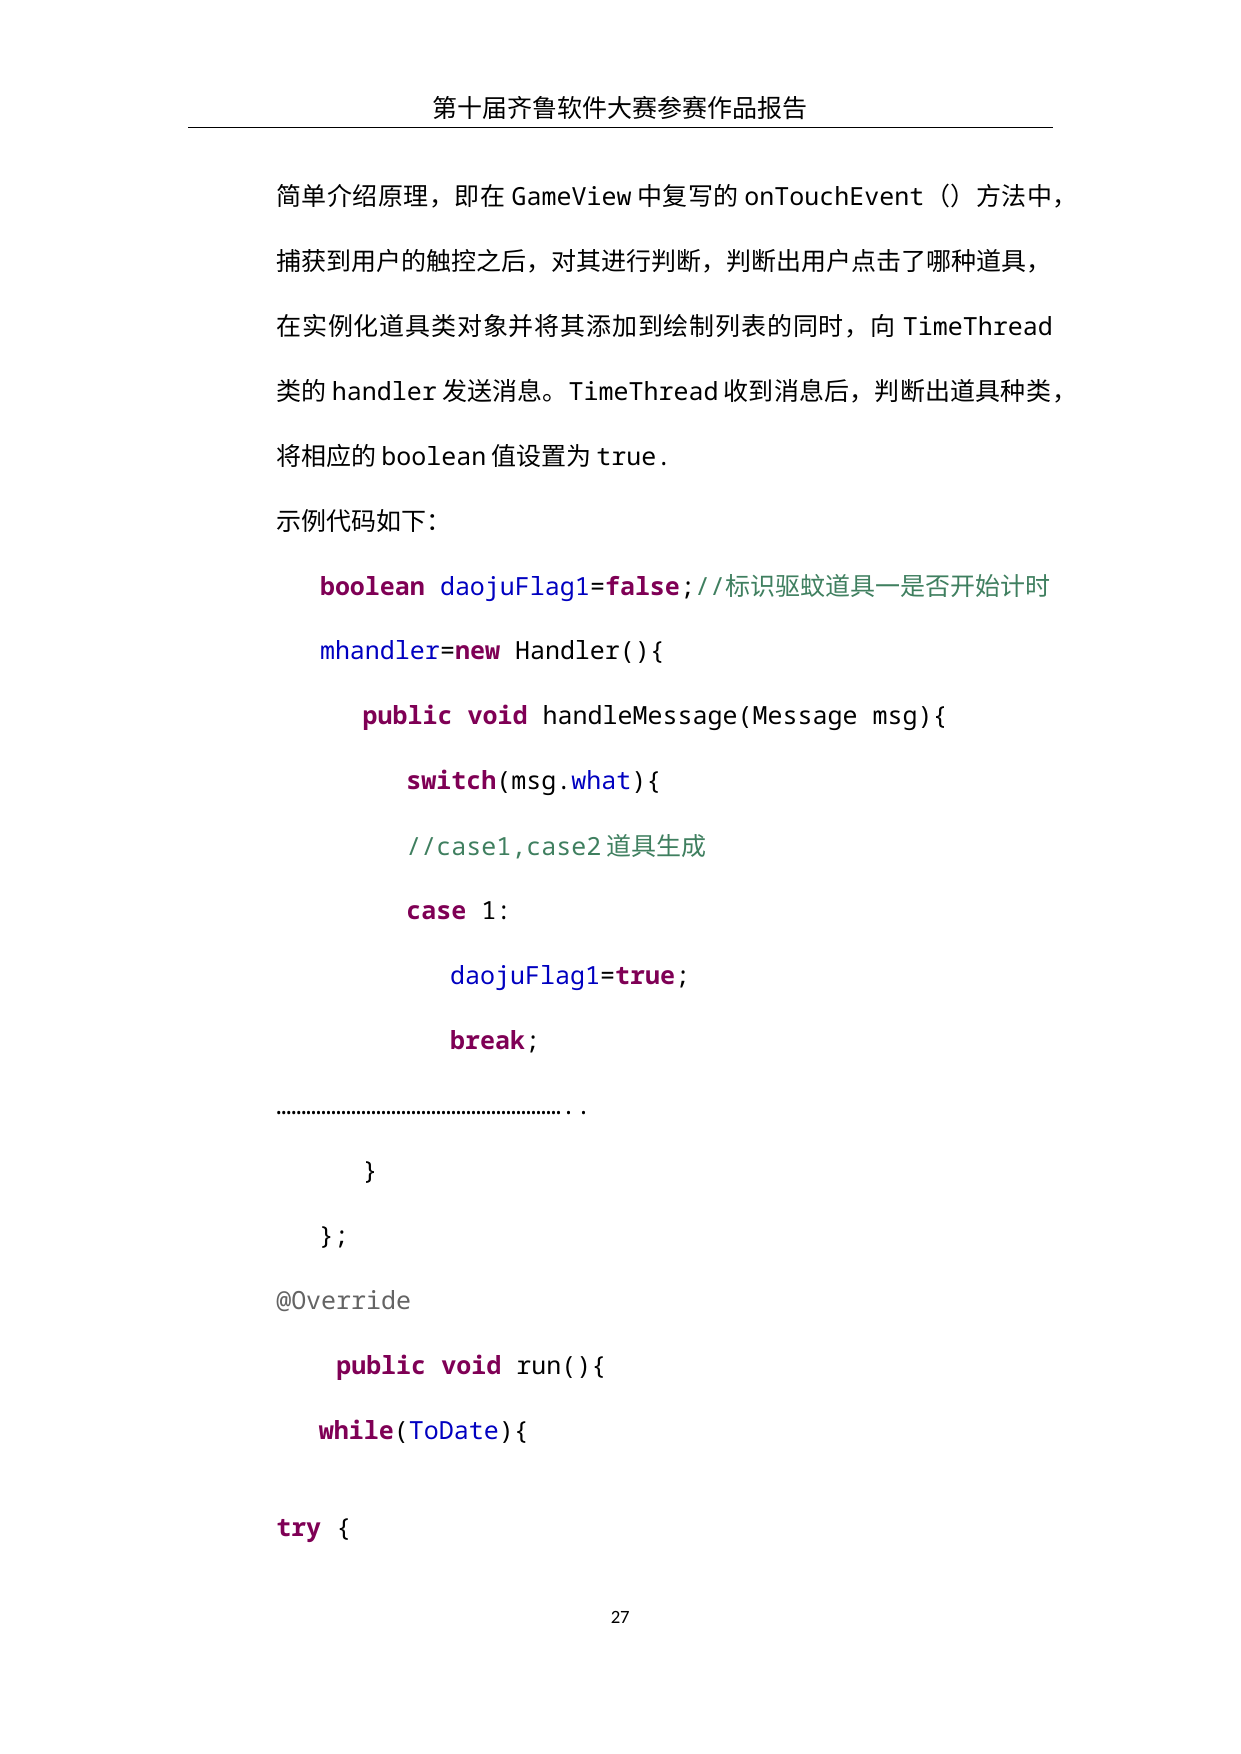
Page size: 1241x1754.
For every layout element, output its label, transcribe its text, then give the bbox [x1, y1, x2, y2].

text break; [276, 1007, 1053, 1072]
text ………………………………………………….. [276, 1072, 1053, 1137]
list 简单介绍原理，即在GameView中复写的onTouchEvent（）方法中，捕获到用户的触控之后，对其进行判断，判断出用户点击了哪种道具，在实例化道具类对象并将其添加到绘制列表的同时，向TimeThread类的handler发送消息。TimeThread收到消息后，判断出道具种类，将相应的boolean值设置为true. [276, 162, 1053, 487]
list while(ToDate){ [276, 1397, 1053, 1462]
list }; [276, 1202, 1053, 1267]
list 示例代码如下： [276, 487, 1053, 552]
text try { [276, 1494, 1053, 1559]
text daojuFlag1=true; [276, 942, 1053, 1007]
text mhandler=new Handler(){ [276, 617, 1053, 682]
text public void handleMessage(Message msg){ [276, 682, 1053, 747]
text public void run(){ [276, 1332, 1053, 1397]
text } [276, 1137, 1053, 1202]
text case 1: [276, 877, 1053, 942]
text //case1,case2道具生成 [276, 812, 1053, 877]
text switch(msg.what){ [276, 747, 1053, 812]
text boolean daojuFlag1=false;//标识驱蚊道具一是否开始计时 [276, 552, 1053, 617]
text @Override [276, 1267, 1053, 1332]
